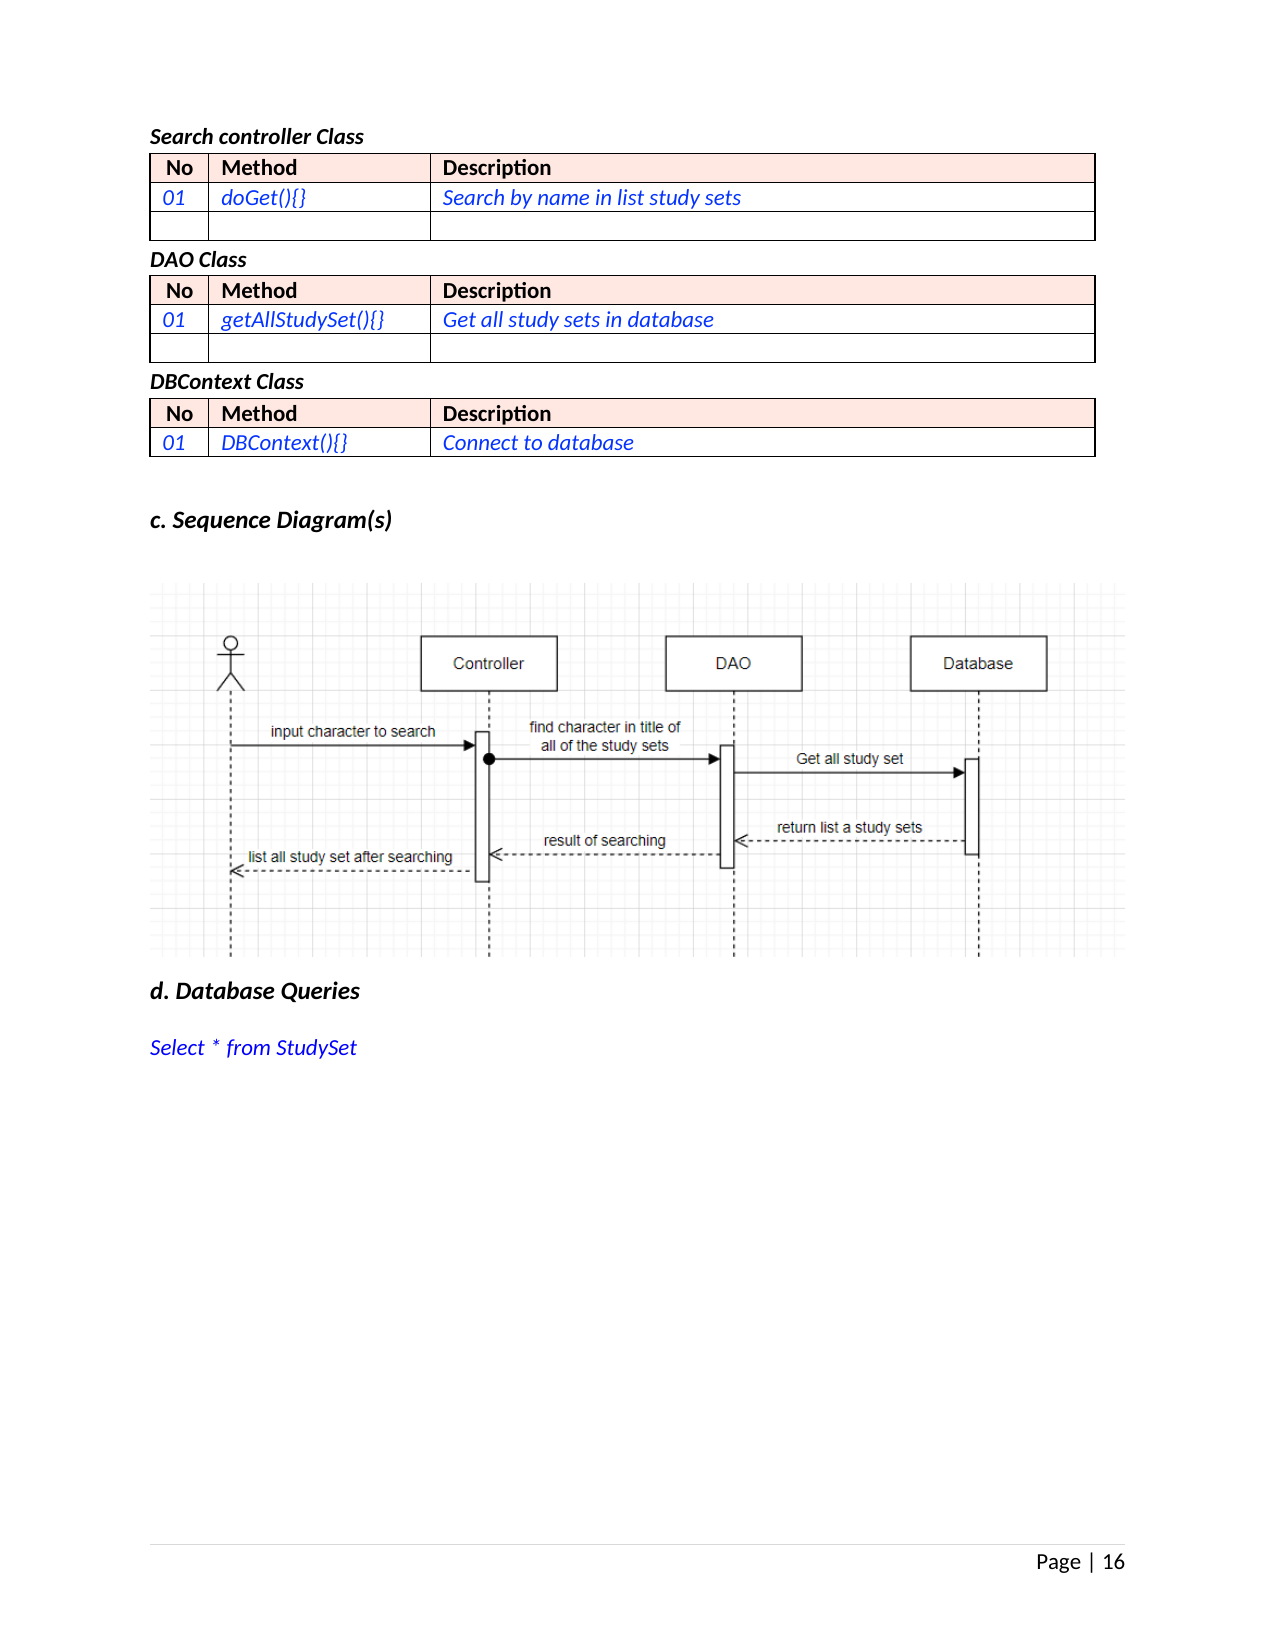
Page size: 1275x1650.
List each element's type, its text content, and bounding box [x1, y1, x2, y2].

subtitle c. Sequence Diagram(s) [150, 504, 1125, 534]
table_header Description [431, 399, 1094, 427]
table_cell [151, 212, 208, 240]
table_cell 01 [151, 305, 208, 333]
subtitle Search controller Class [150, 122, 1125, 150]
table_cell [431, 334, 1094, 362]
table_header Description [431, 276, 1094, 304]
table_header Method [209, 276, 430, 304]
table_cell 01 [151, 183, 208, 211]
table_cell Get all study sets in database [431, 305, 1094, 333]
table_header Method [209, 154, 430, 182]
table_cell 01 [151, 428, 208, 456]
table_cell DBContext(){} [209, 428, 430, 456]
table_header No [151, 276, 208, 304]
table_cell Search by name in list study sets [431, 183, 1094, 211]
table_cell [151, 334, 208, 362]
subtitle d. Database Queries [150, 975, 1125, 1006]
table_header No [151, 399, 208, 427]
table_header No [151, 154, 208, 182]
subtitle DAO Class [150, 245, 1125, 273]
table_cell [209, 212, 430, 240]
table_cell Connect to database [431, 428, 1094, 456]
subtitle Select * from StudySet [150, 1033, 1125, 1061]
table_cell [431, 212, 1094, 240]
subtitle DBContext Class [150, 367, 1125, 396]
table_cell [209, 334, 430, 362]
table_cell doGet(){} [209, 183, 430, 211]
table_header Method [209, 399, 430, 427]
picture [150, 583, 1125, 957]
table_header Description [431, 154, 1094, 182]
table_cell getAllStudySet(){} [209, 305, 430, 333]
